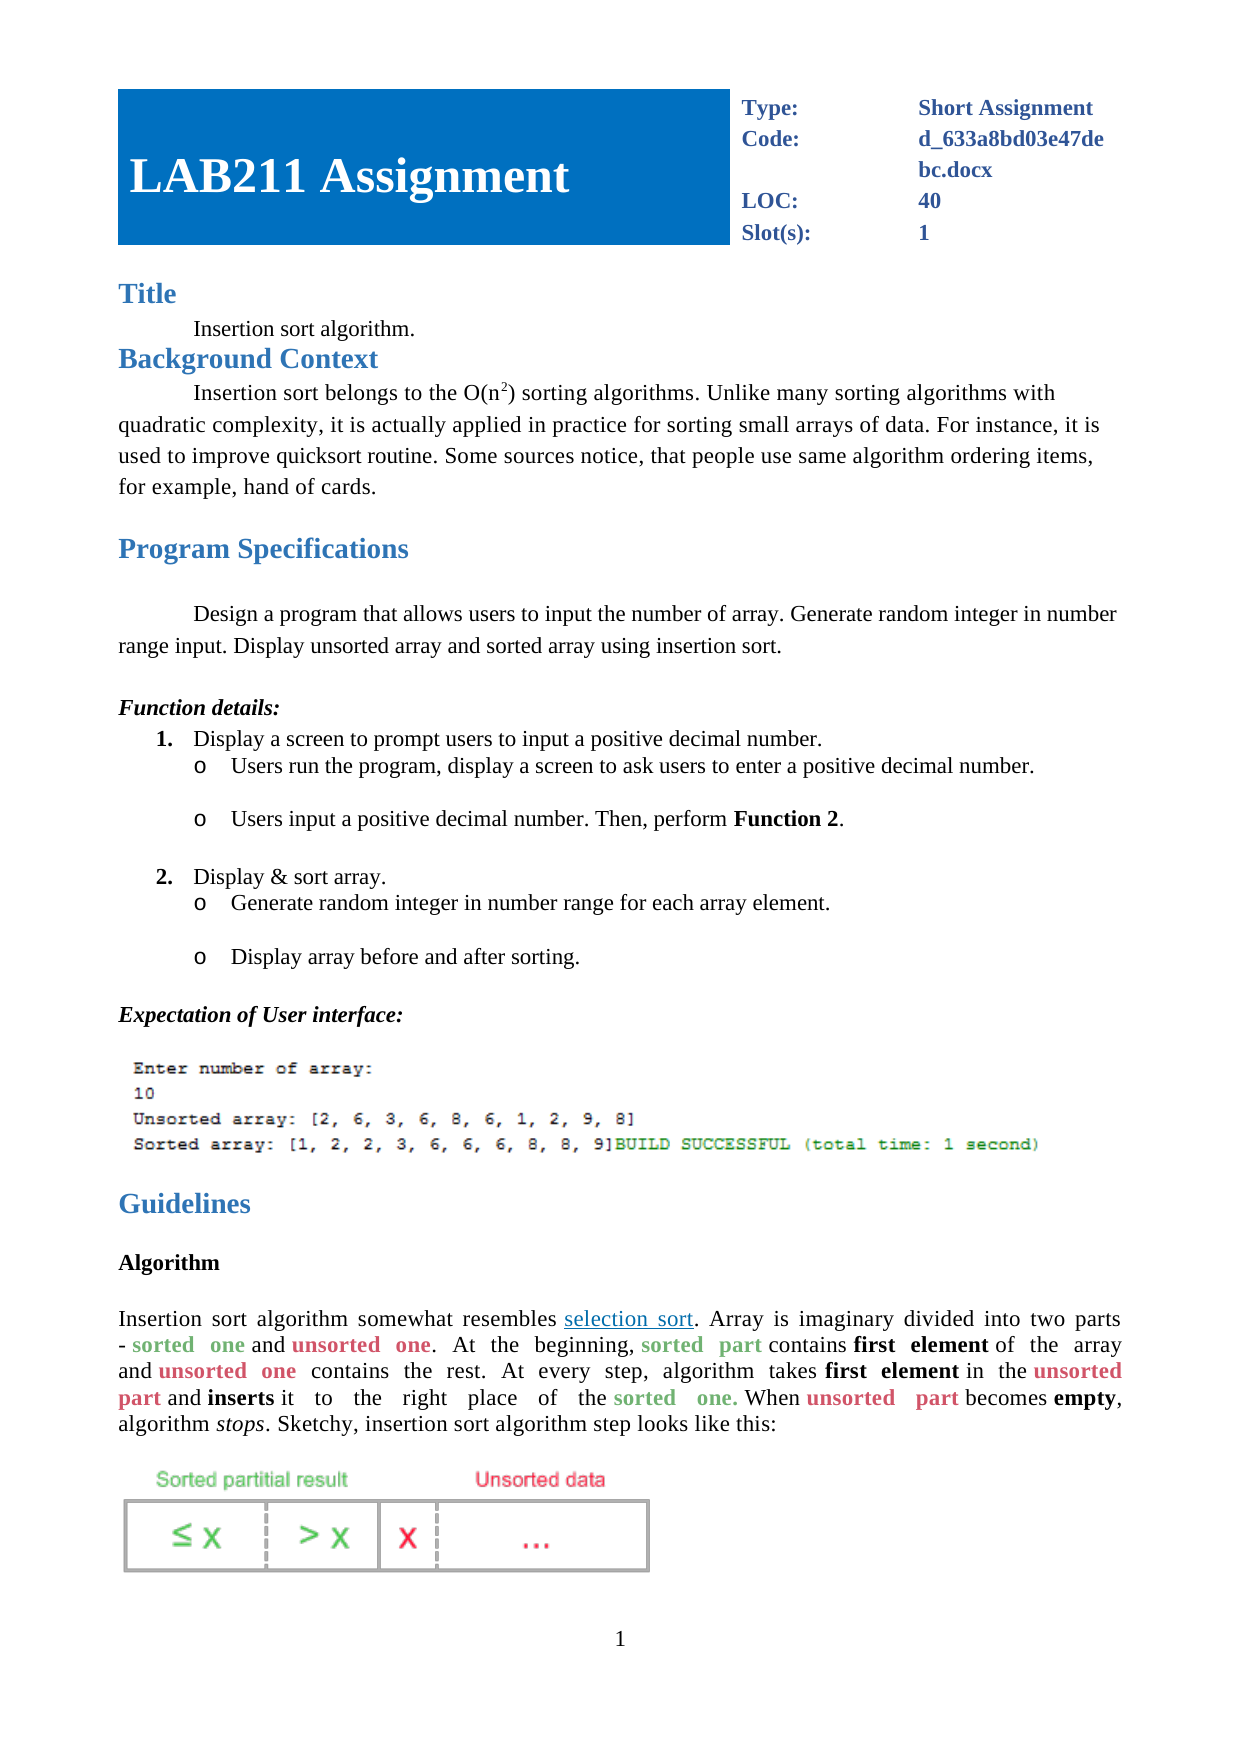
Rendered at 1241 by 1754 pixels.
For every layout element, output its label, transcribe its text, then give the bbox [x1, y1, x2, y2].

list Generate random integer in number range for each array element. [193, 889, 1122, 918]
picture [118, 1465, 653, 1577]
table_cell 1 [907, 214, 1122, 245]
table_cell LOC: [730, 183, 907, 214]
text Guidelines [118, 1187, 1122, 1220]
table_cell Code: [730, 120, 907, 182]
list Display a screen to prompt users to input a positive decimal number. [156, 721, 1122, 752]
table_header LAB211 Assignment [118, 89, 730, 245]
text Insertion sort belongs to the O(n2) sorting algorithms. Unlike many sorting algorithms with quadratic complexity, it is actually applied in practice for sorting small arrays of data. For instance, it is used to improve quicksort routine. Some sources notice, that people use same algorithm ordering items, for example, hand of cards. [118, 374, 1122, 499]
text Insertion sort algorithm somewhat resembles selection sort. Array is imaginary divided into two parts - sorted one and unsorted one. At the beginning, sorted part contains first element of the array and unsorted one contains the rest. At every step, algorithm takes first element in the unsorted part and inserts it to the right place of the sorted one. When unsorted part becomes empty, algorithm stops. Sketchy, insertion sort algorithm step looks like this: [118, 1305, 1122, 1437]
list Users input a positive decimal number. Then, perform Function 2. [193, 805, 1122, 833]
table_cell Slot(s): [730, 214, 907, 245]
text Function details: [118, 689, 1122, 721]
table_header Type: [730, 89, 907, 120]
list Display array before and after sorting. [193, 943, 1122, 971]
text Program Specifications [118, 531, 1122, 564]
picture [118, 1058, 1050, 1156]
table_header Short Assignment [907, 89, 1122, 120]
text Background Context [118, 341, 1122, 374]
list Users run the program, display a screen to ask users to enter a positive decimal number. [193, 752, 1122, 780]
text Design a program that allows users to input the number of array. Generate random integer in number range input. Display unsorted array and sorted array using insertion sort. [118, 596, 1122, 658]
text Title [118, 276, 1122, 310]
list Display & sort array. [156, 858, 1122, 889]
table_cell J1.S.P0003 [907, 120, 1122, 182]
table_cell 40 [907, 183, 1122, 214]
text Expectation of User interface: [118, 996, 1122, 1027]
text Insertion sort algorithm. [118, 310, 1122, 341]
subtitle Algorithm [118, 1249, 1122, 1276]
